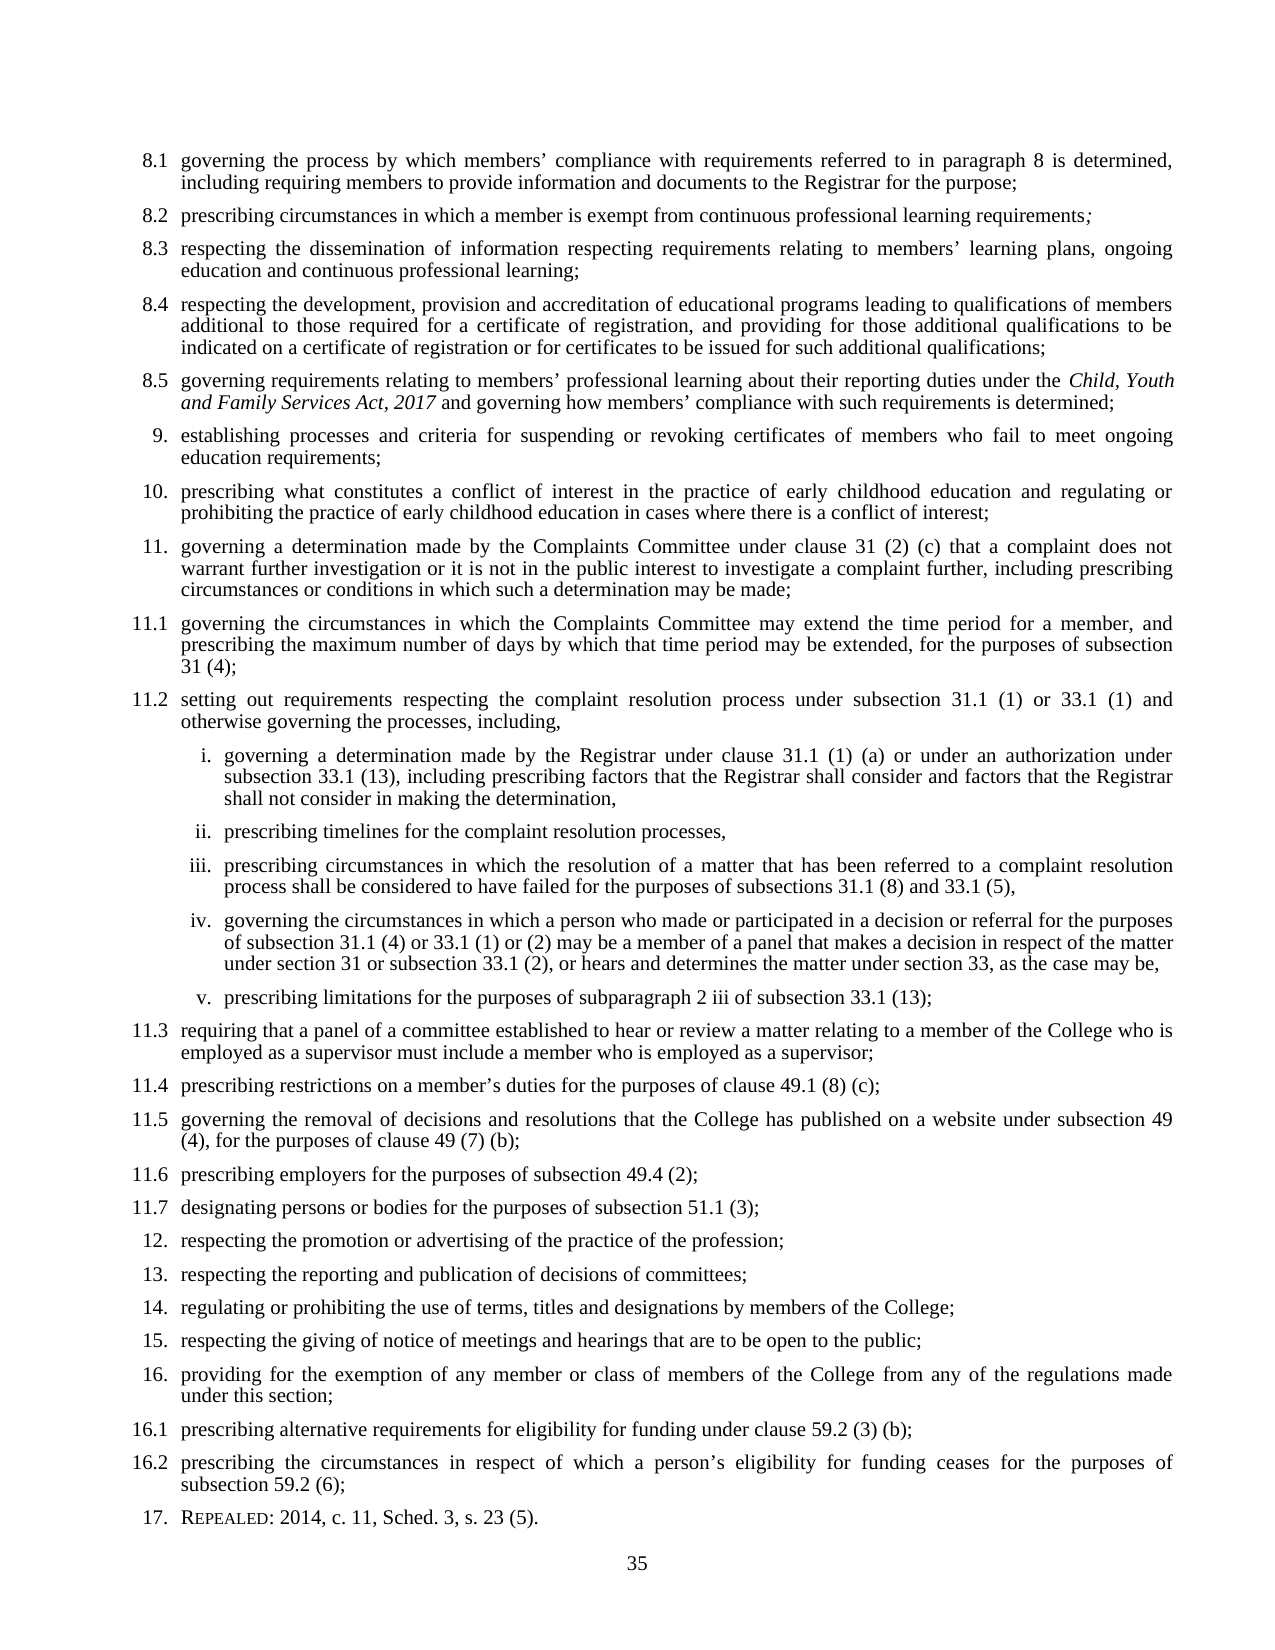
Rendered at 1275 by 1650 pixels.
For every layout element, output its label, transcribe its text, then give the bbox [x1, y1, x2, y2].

text 11.4 prescribing restrictions on a member’s duties for the purposes of clause 49.1 (8) (c); [124, 1075, 1174, 1097]
text 16. providing for the exemption of any member or class of members of the College from any of the regulations made under this section; [124, 1364, 1174, 1407]
text 11. governing a determination made by the Complaints Committee under clause 31 (2) (c) that a complaint does not warrant further investigation or it is not in the public interest to investigate a complaint further, including prescribing circumstances or conditions in which such a determination may be made; [124, 536, 1174, 601]
text 10. prescribing what constitutes a conflict of interest in the practice of early childhood education and regulating or prohibiting the practice of early childhood education in cases where there is a conflict of interest; [124, 481, 1174, 524]
text 8.5 governing requirements relating to members’ professional learning about their reporting duties under the Child, Youth and Family Services Act, 2017 and governing how members’ compliance with such requirements is determined; [124, 370, 1174, 414]
text iv. governing the circumstances in which a person who made or participated in a decision or referral for the purposes of subsection 31.1 (4) or 33.1 (1) or (2) may be a member of a panel that makes a decision in respect of the matter under section 31 or subsection 33.1 (2), or hears and determines the matter under section 33, as the case may be, [124, 910, 1174, 975]
text 11.6 prescribing employers for the purposes of subsection 49.4 (2); [124, 1164, 1174, 1185]
text 8.3 respecting the dissemination of information respecting requirements relating to members’ learning plans, ongoing education and continuous professional learning; [124, 238, 1174, 282]
text 16.2 prescribing the circumstances in respect of which a person’s eligibility for funding ceases for the purposes of subsection 59.2 (6); [124, 1452, 1174, 1496]
text 17. Repealed: 2014, c. 11, Sched. 3, s. 23 (5). [124, 1507, 1174, 1529]
text 13. respecting the reporting and publication of decisions of committees; [124, 1264, 1174, 1285]
text 11.5 governing the removal of decisions and resolutions that the College has published on a website under subsection 49 (4), for the purposes of clause 49 (7) (b); [124, 1108, 1174, 1152]
text i. governing a determination made by the Registrar under clause 31.1 (1) (a) or under an authorization under subsection 33.1 (13), including prescribing factors that the Registrar shall consider and factors that the Registrar shall not consider in making the determination, [124, 744, 1174, 810]
text 8.4 respecting the development, provision and accreditation of educational programs leading to qualifications of members additional to those required for a certificate of registration, and providing for those additional qualifications to be indicated on a certificate of registration or for certificates to be issued for such additional qualifications; [124, 293, 1174, 359]
text 8.1 governing the process by which members’ compliance with requirements referred to in paragraph 8 is determined, including requiring members to provide information and documents to the Registrar for the purpose; [124, 150, 1174, 193]
text 12. respecting the promotion or advertising of the practice of the profession; [124, 1230, 1174, 1252]
text 16.1 prescribing alternative requirements for eligibility for funding under clause 59.2 (3) (b); [124, 1419, 1174, 1441]
text 11.3 requiring that a panel of a committee established to hear or review a matter relating to a member of the College who is employed as a supervisor must include a member who is employed as a supervisor; [124, 1020, 1174, 1064]
text 15. respecting the giving of notice of meetings and hearings that are to be open to the public; [124, 1330, 1174, 1352]
text 11.1 governing the circumstances in which the Complaints Committee may extend the time period for a member, and prescribing the maximum number of days by which that time period may be extended, for the purposes of subsection 31 (4); [124, 613, 1174, 678]
text 14. regulating or prohibiting the use of terms, titles and designations by members of the College; [124, 1297, 1174, 1319]
text 8.2 prescribing circumstances in which a member is exempt from continuous professional learning requirements; [124, 205, 1174, 227]
text 9. establishing processes and criteria for suspending or revoking certificates of members who fail to meet ongoing education requirements; [124, 426, 1174, 469]
text 11.7 designating persons or bodies for the purposes of subsection 51.1 (3); [124, 1197, 1174, 1219]
text ii. prescribing timelines for the complaint resolution processes, [124, 821, 1174, 843]
text 11.2 setting out requirements respecting the complaint resolution process under subsection 31.1 (1) or 33.1 (1) and otherwise governing the processes, including, [124, 689, 1174, 733]
text iii. prescribing circumstances in which the resolution of a matter that has been referred to a complaint resolution process shall be considered to have failed for the purposes of subsections 31.1 (8) and 33.1 (5), [124, 855, 1174, 898]
text v. prescribing limitations for the purposes of subparagraph 2 iii of subsection 33.1 (13); [124, 987, 1174, 1008]
